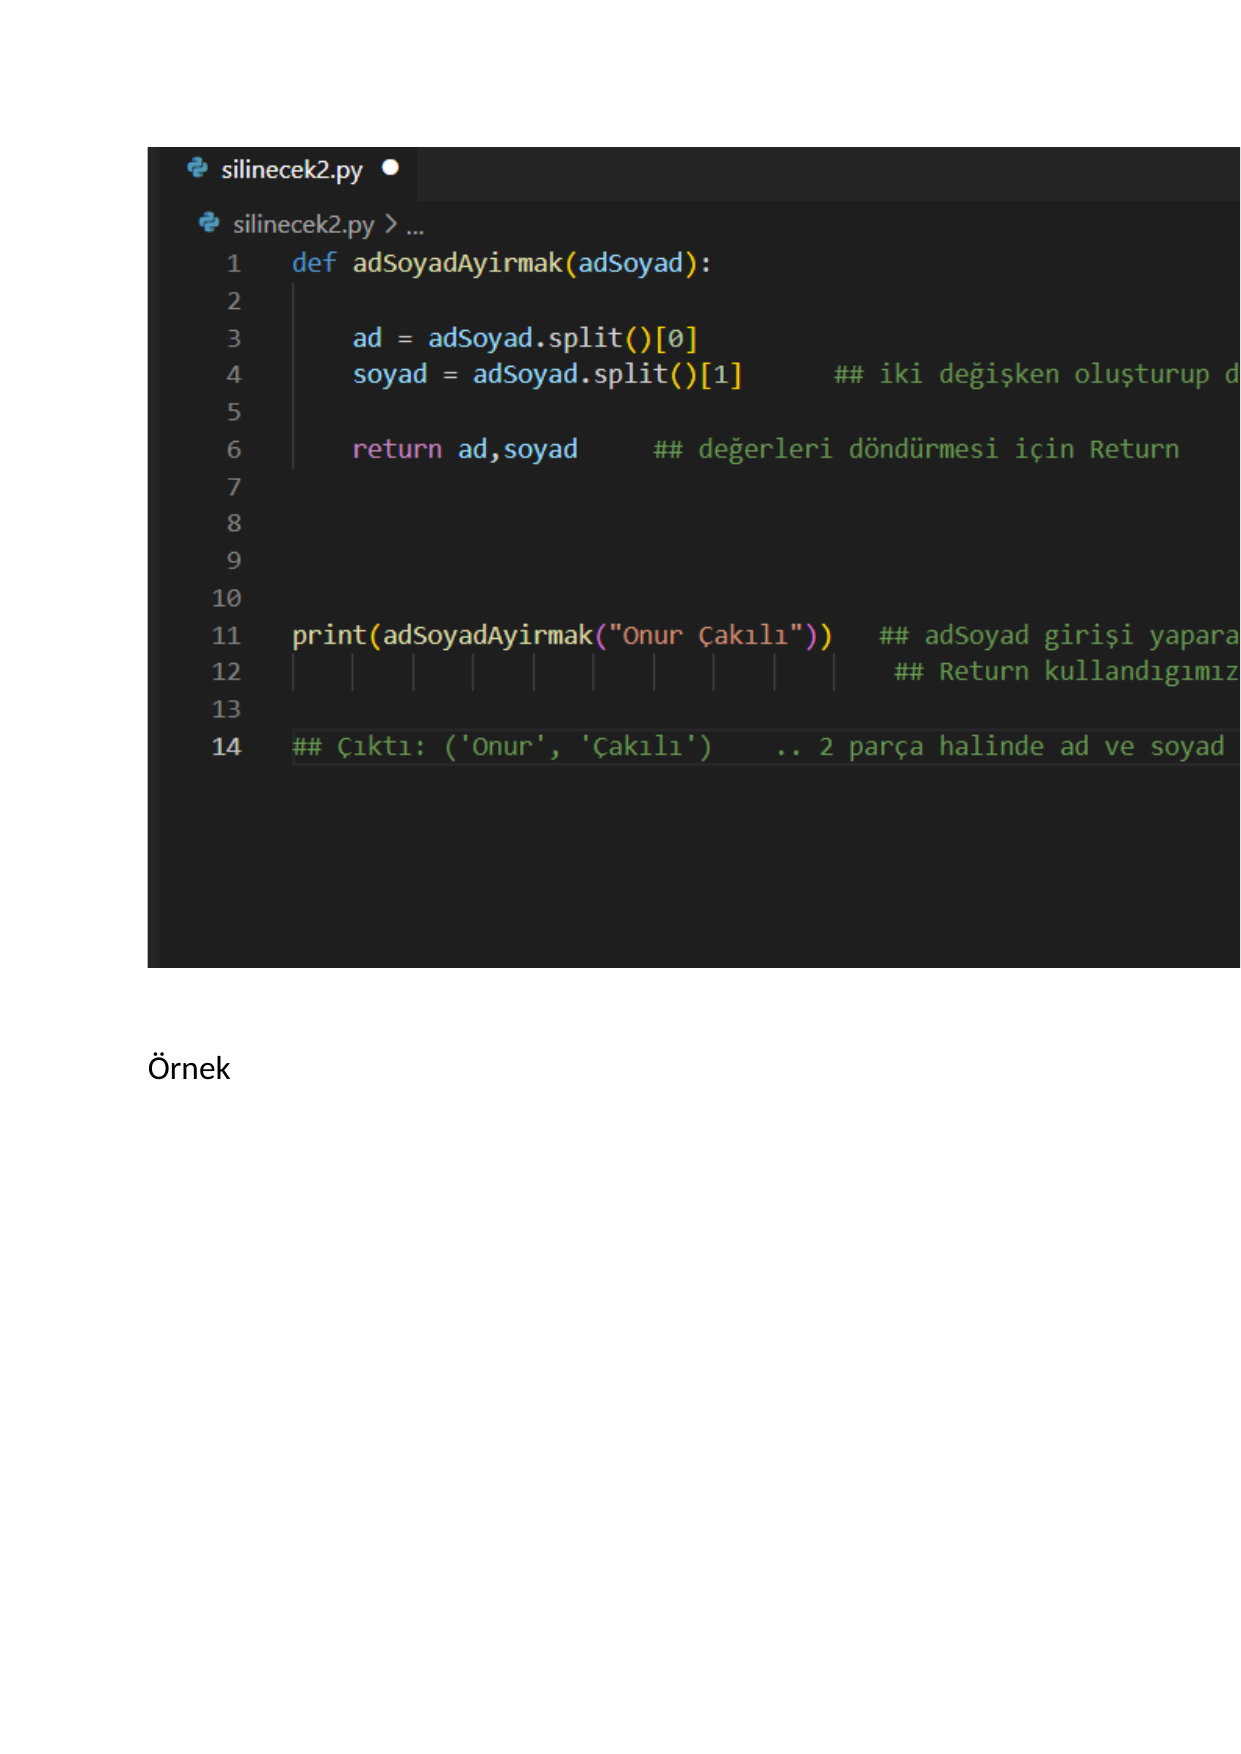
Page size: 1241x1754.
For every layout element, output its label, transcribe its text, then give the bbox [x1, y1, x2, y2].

picture [147, 147, 1241, 968]
text Örnek [148, 1047, 1093, 1088]
